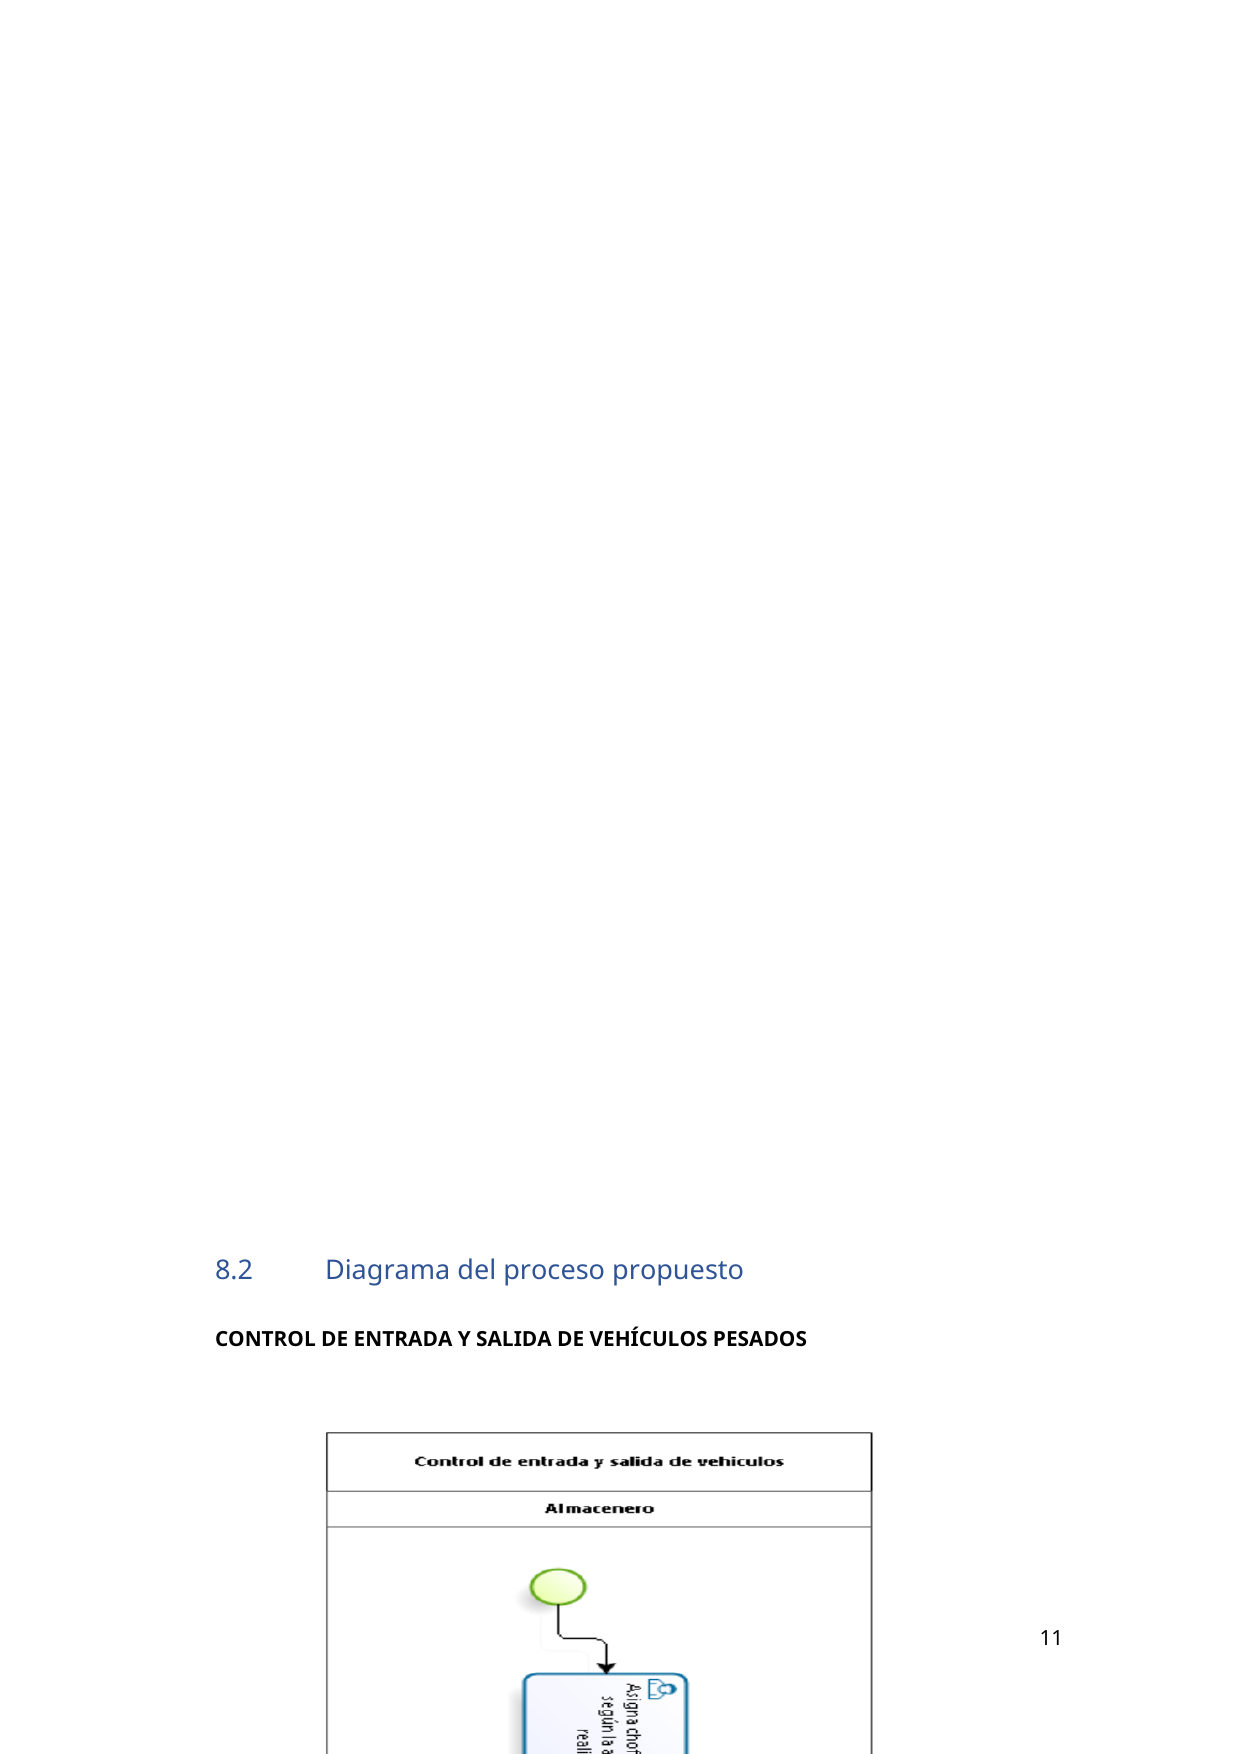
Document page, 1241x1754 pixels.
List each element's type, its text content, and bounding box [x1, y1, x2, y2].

picture [312, 1425, 880, 1754]
text CONTROL DE ENTRADA Y SALIDA DE VEHÍCULOS PESADOS [215, 1324, 1063, 1353]
subtitle Diagrama del proceso propuesto [215, 1251, 1063, 1288]
